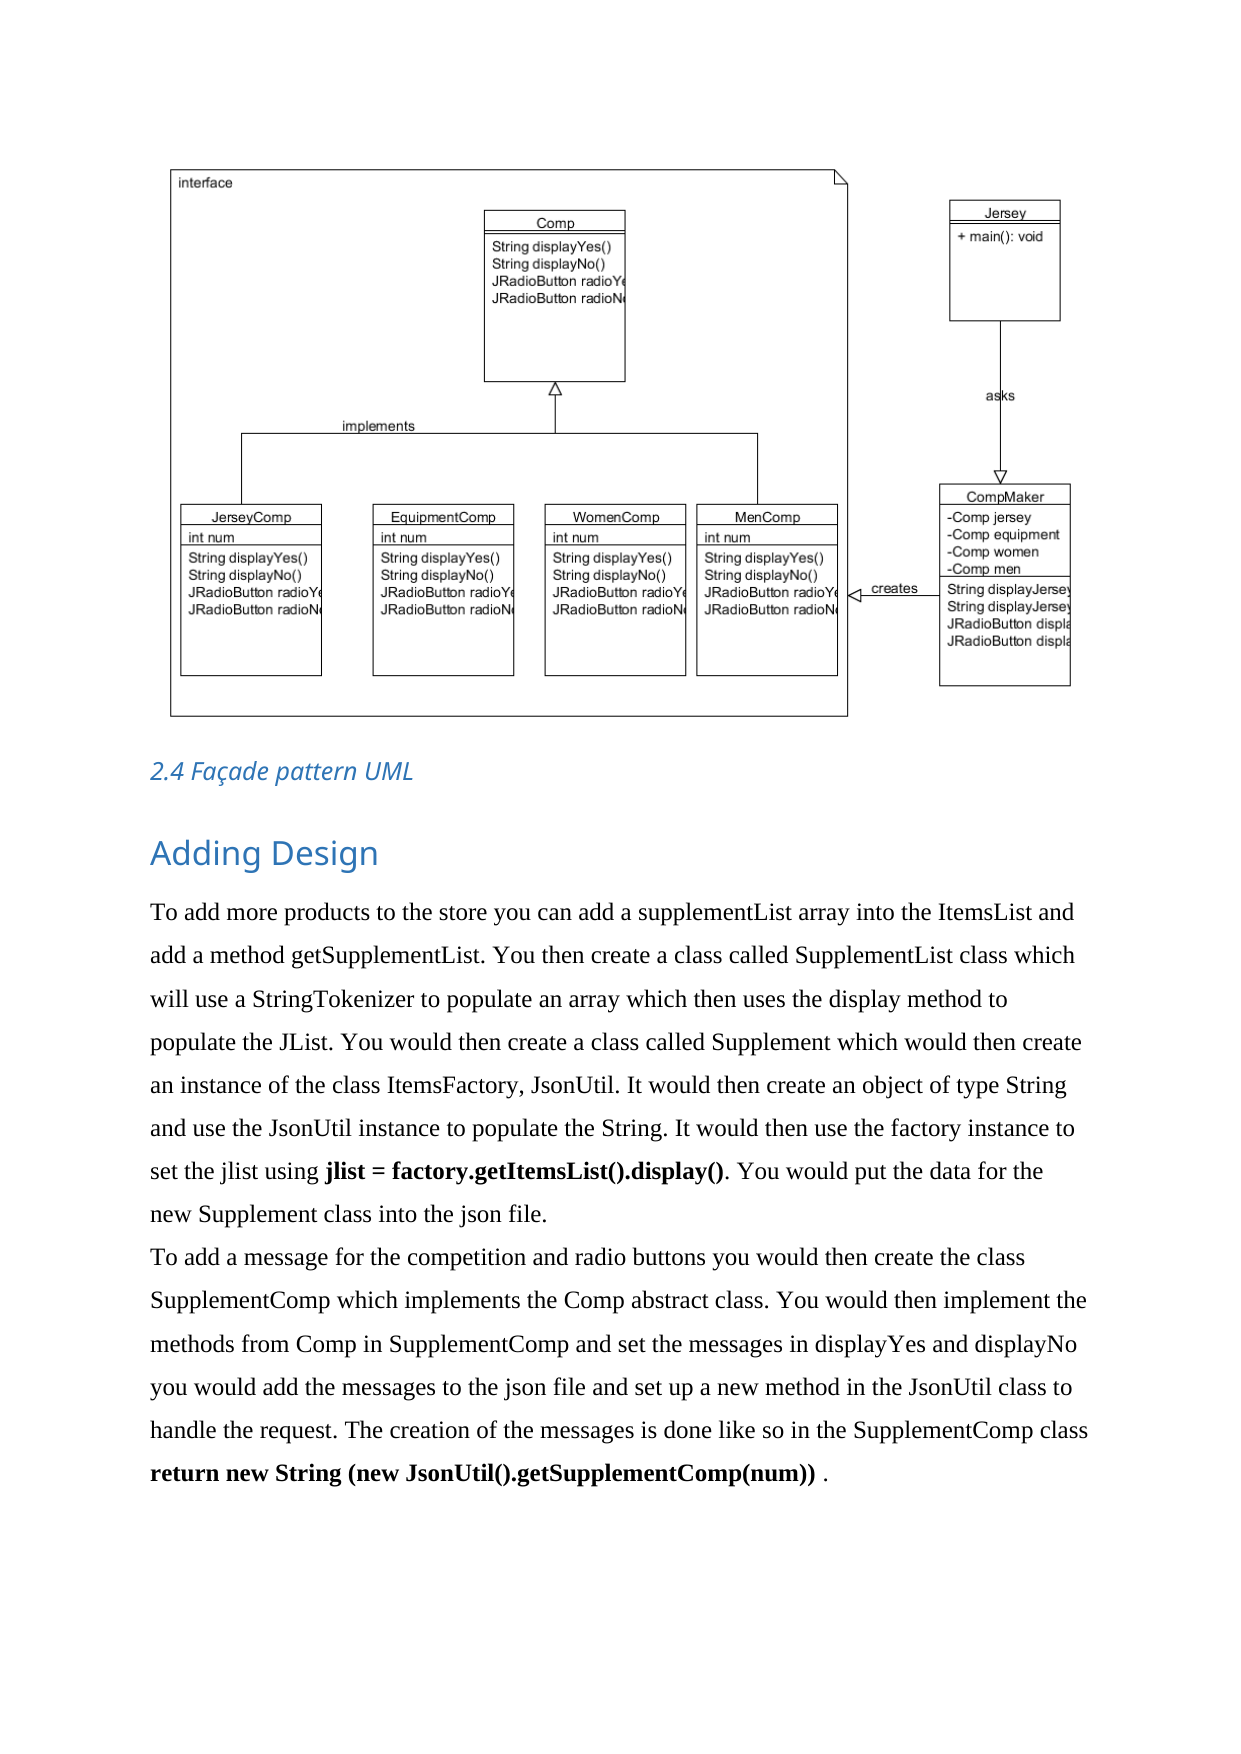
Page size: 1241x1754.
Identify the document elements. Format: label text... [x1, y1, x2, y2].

subtitle Adding Design [150, 829, 1090, 875]
text To add more products to the store you can add a supplementList array into the ItemsList and add a method getSupplementList. You then create a class called SupplementList class which will use a StringTokenizer to populate an array which then uses the display method to populate the JList. You would then create a class called Supplement which would then create an instance of the class ItemsFactory, JsonUtil. It would then create an object of type String and use the JsonUtil instance to populate the String. It would then use the factory instance to set the jlist using jlist = factory.getItemsList().display(). You would put the data for the new Supplement class into the json file. [150, 897, 1090, 1228]
text 2.4 Façade pattern UML [150, 737, 1090, 787]
text To add a message for the competition and radio buttons you would then create the class SupplementComp which implements the Comp abstract class. You would then implement the methods from Comp in SupplementComp and set the messages in displayYes and displayNo you would add the messages to the json file and set up a new method in the JsonUtil class to handle the request. The creation of the messages is done like so in the SupplementComp class return new String (new JsonUtil().getSupplementComp(num)) . [150, 1242, 1090, 1487]
picture [150, 150, 1091, 737]
